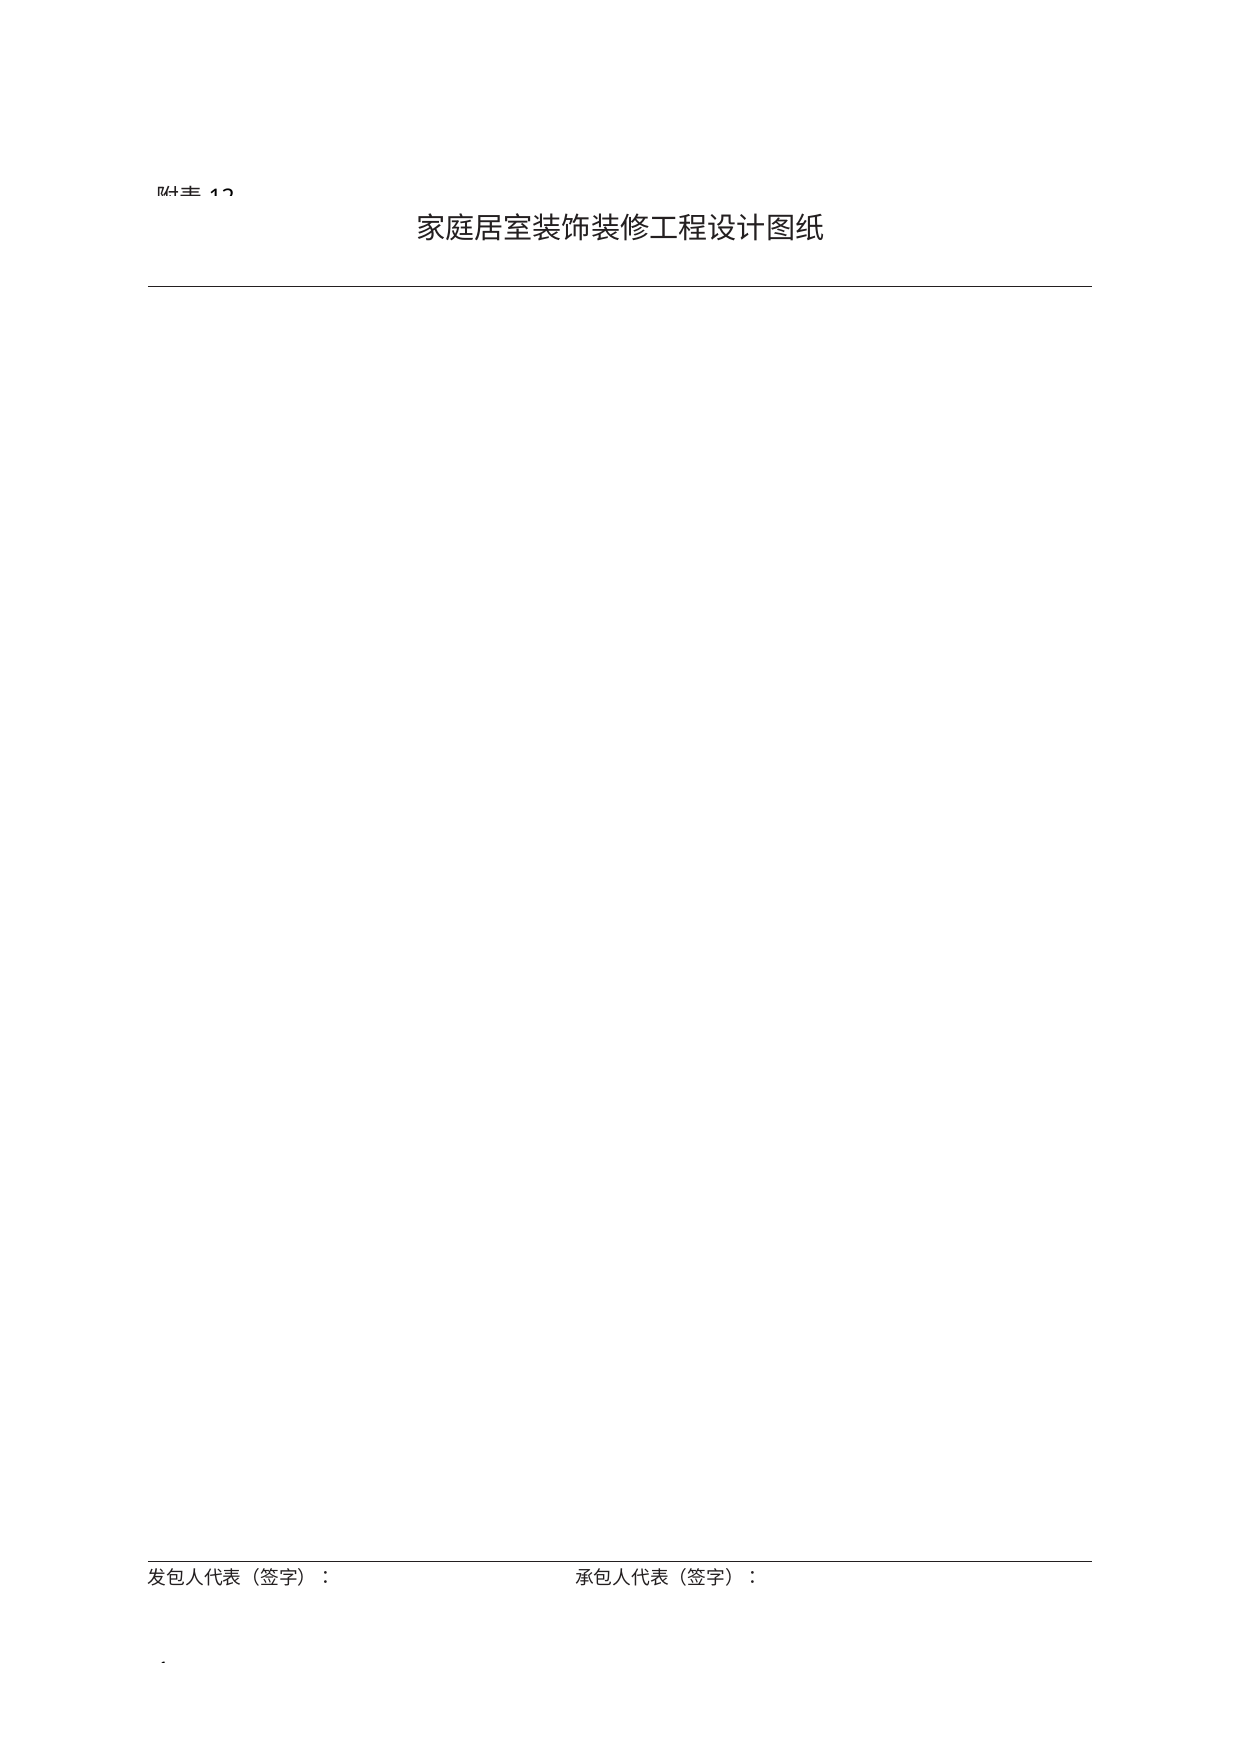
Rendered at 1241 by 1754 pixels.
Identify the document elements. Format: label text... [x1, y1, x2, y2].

subtitle 家庭居室装饰装修工程设计图纸 [416, 208, 1105, 247]
text 发包人代表（签字）： 承包人代表（签字）： [148, 282, 1105, 1590]
